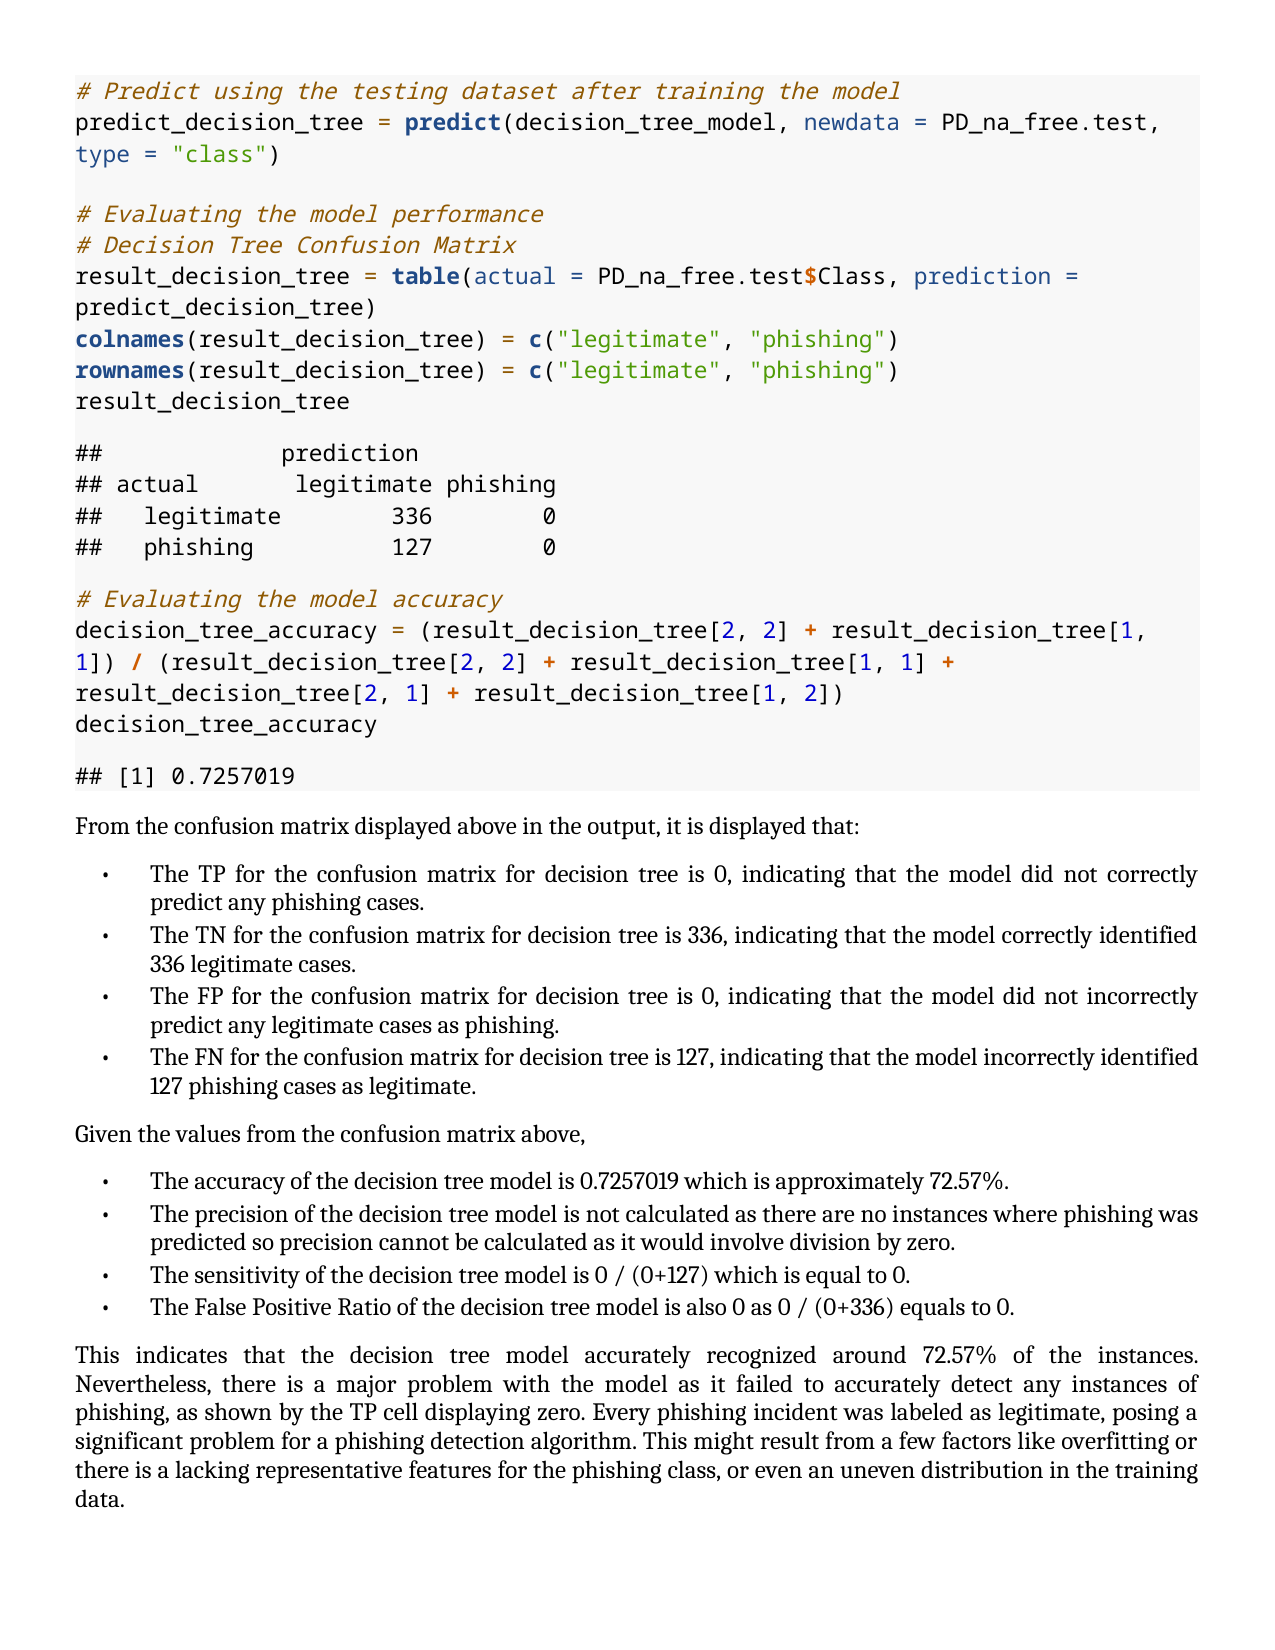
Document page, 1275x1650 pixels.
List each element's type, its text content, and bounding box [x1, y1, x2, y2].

text # Predict using the testing dataset after training the model predict_decision_tree = predict(decision_tree_model, newdata = PD_na_free.test, type = "class") # Evaluating the model performance # Decision Tree Confusion Matrix result_decision_tree = table(actual = PD_na_free.test$Class, prediction = predict_decision_tree) colnames(result_decision_tree) = c("legitimate", "phishing") rownames(result_decision_tree) = c("legitimate", "phishing") result_decision_tree [75, 75, 1200, 416]
text # Evaluating the model accuracy decision_tree_accuracy = (result_decision_tree[2, 2] + result_decision_tree[1, 1]) / (result_decision_tree[2, 2] + result_decision_tree[1, 1] + result_decision_tree[2, 1] + result_decision_tree[1, 2]) decision_tree_accuracy [377, 583, 1200, 739]
text ## prediction ## actual legitimate phishing ## legitimate 336 0 ## phishing 127 0 [75, 437, 1200, 562]
text ## [1] 0.7257019 [75, 760, 1200, 791]
list The accuracy of the decision tree model is 0.7257019 which is approximately 72.57%. [100, 1167, 1200, 1196]
list The FP for the confusion matrix for decision tree is 0, indicating that the model did not incorrectly predict any legitimate cases as phishing. [100, 982, 1200, 1039]
text This indicates that the decision tree model accurately recognized around 72.57% of the instances. Nevertheless, there is a major problem with the model as it failed to accurately detect any instances of phishing, as shown by the TP cell displaying zero. Every phishing incident was labeled as legitimate, posing a significant problem for a phishing detection algorithm. This might result from a few factors like overfitting or there is a lacking representative features for the phishing class, or even an uneven distribution in the training data. [75, 1341, 1200, 1513]
list The False Positive Ratio of the decision tree model is also 0 as 0 / (0+336) equals to 0. [100, 1293, 1200, 1322]
list The TN for the confusion matrix for decision tree is 336, indicating that the model correctly identified 336 legitimate cases. [100, 921, 1200, 978]
list The precision of the decision tree model is not calculated as there are no instances where phishing was predicted so precision cannot be calculated as it would involve division by zero. [100, 1199, 1200, 1257]
list The FN for the confusion matrix for decision tree is 127, indicating that the model incorrectly identified 127 phishing cases as legitimate. [100, 1043, 1200, 1101]
text Given the values from the confusion matrix above, [75, 1119, 1200, 1148]
list The TP for the confusion matrix for decision tree is 0, indicating that the model did not correctly predict any phishing cases. [100, 859, 1200, 917]
list The sensitivity of the decision tree model is 0 / (0+127) which is equal to 0. [100, 1261, 1200, 1289]
text From the confusion matrix displayed above in the output, it is displayed that: [75, 812, 1200, 841]
